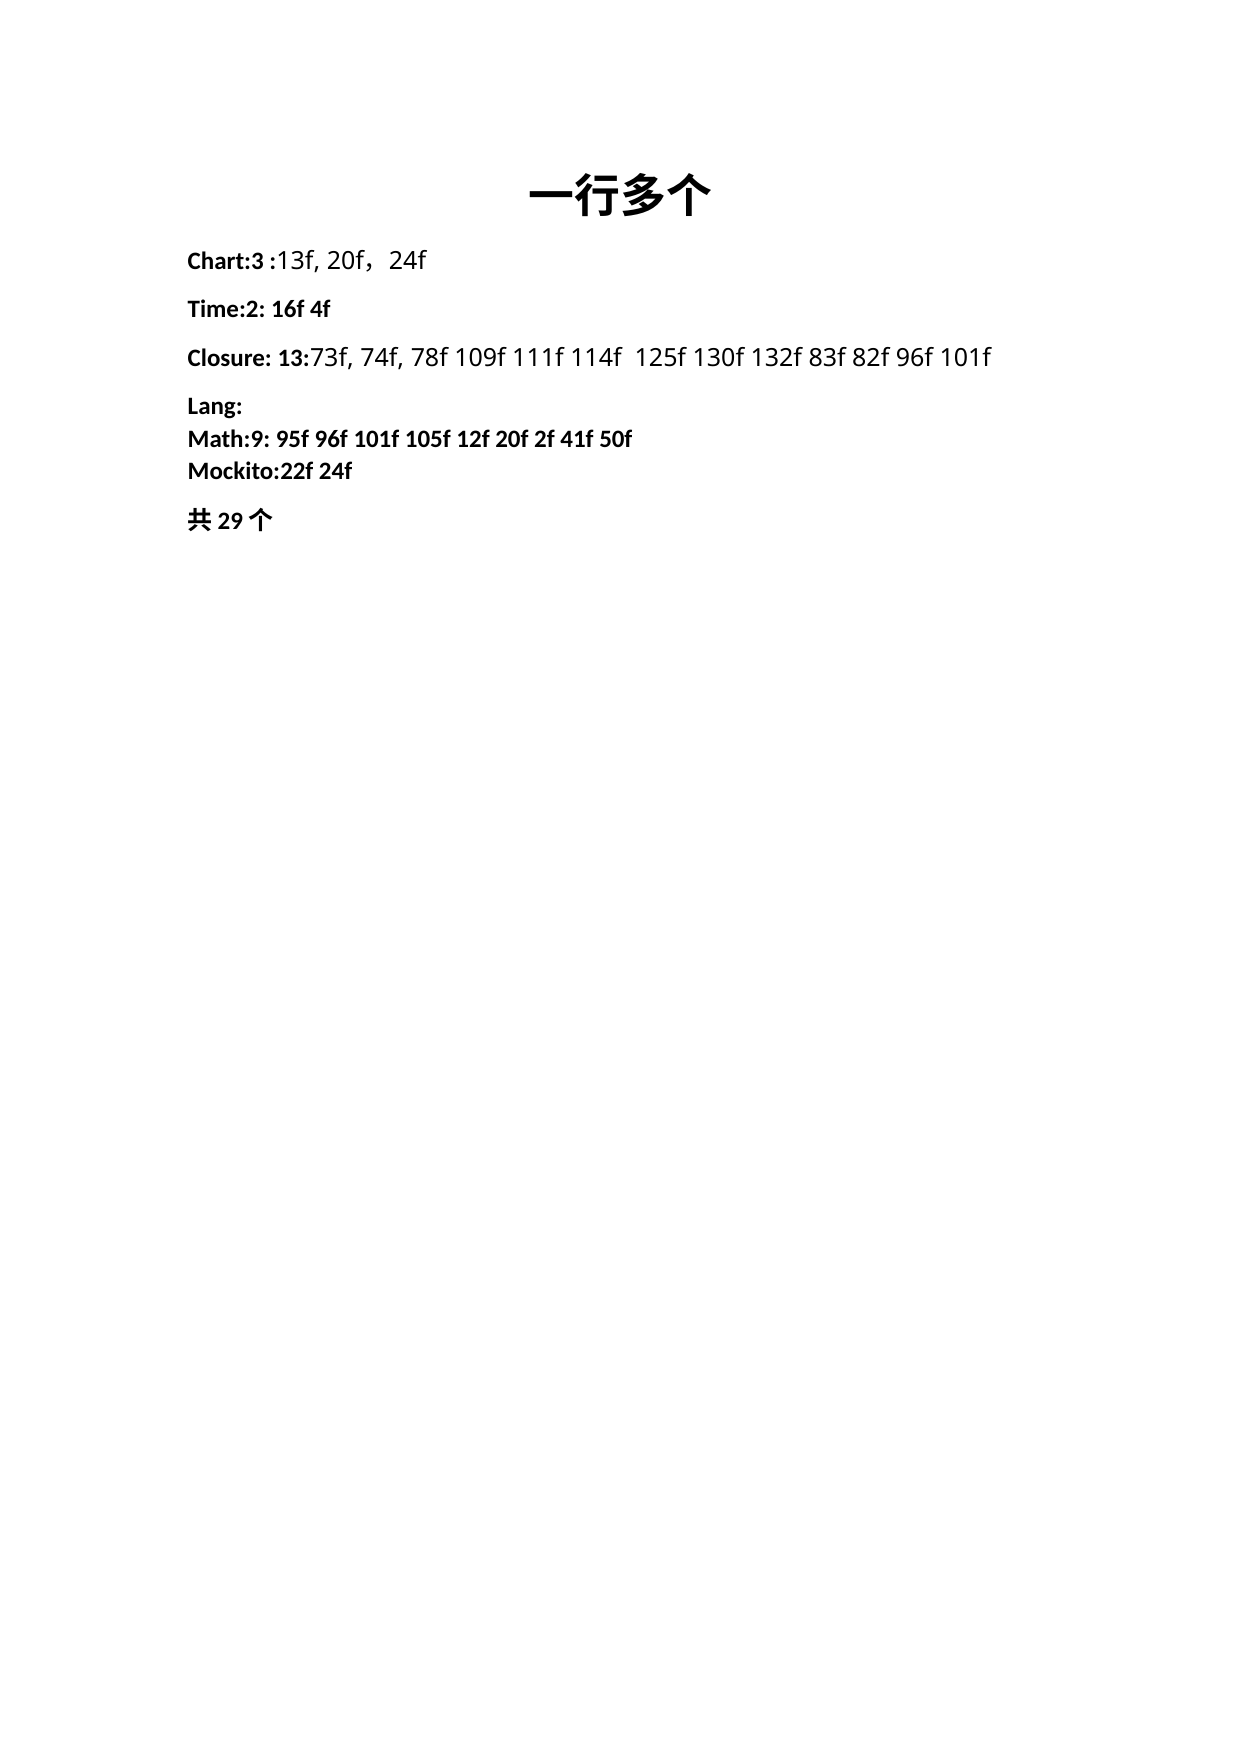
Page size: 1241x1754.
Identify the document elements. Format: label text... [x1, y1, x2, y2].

text 共29个 [187, 487, 1053, 552]
text Closure: 13:73f, 74f, 78f 109f 111f 114f 125f 130f 132f 83f 82f 96f 101f [187, 324, 1053, 389]
text 一行多个 [187, 162, 1053, 227]
text Time:2: 16f 4f [187, 292, 1053, 324]
text Math:9: 95f 96f 101f 105f 12f 20f 2f 41f 50f [187, 422, 1053, 454]
text Lang: [187, 389, 1053, 422]
text Mockito:22f 24f [187, 454, 1053, 487]
text Chart:3 :13f, 20f，24f [187, 227, 1053, 292]
